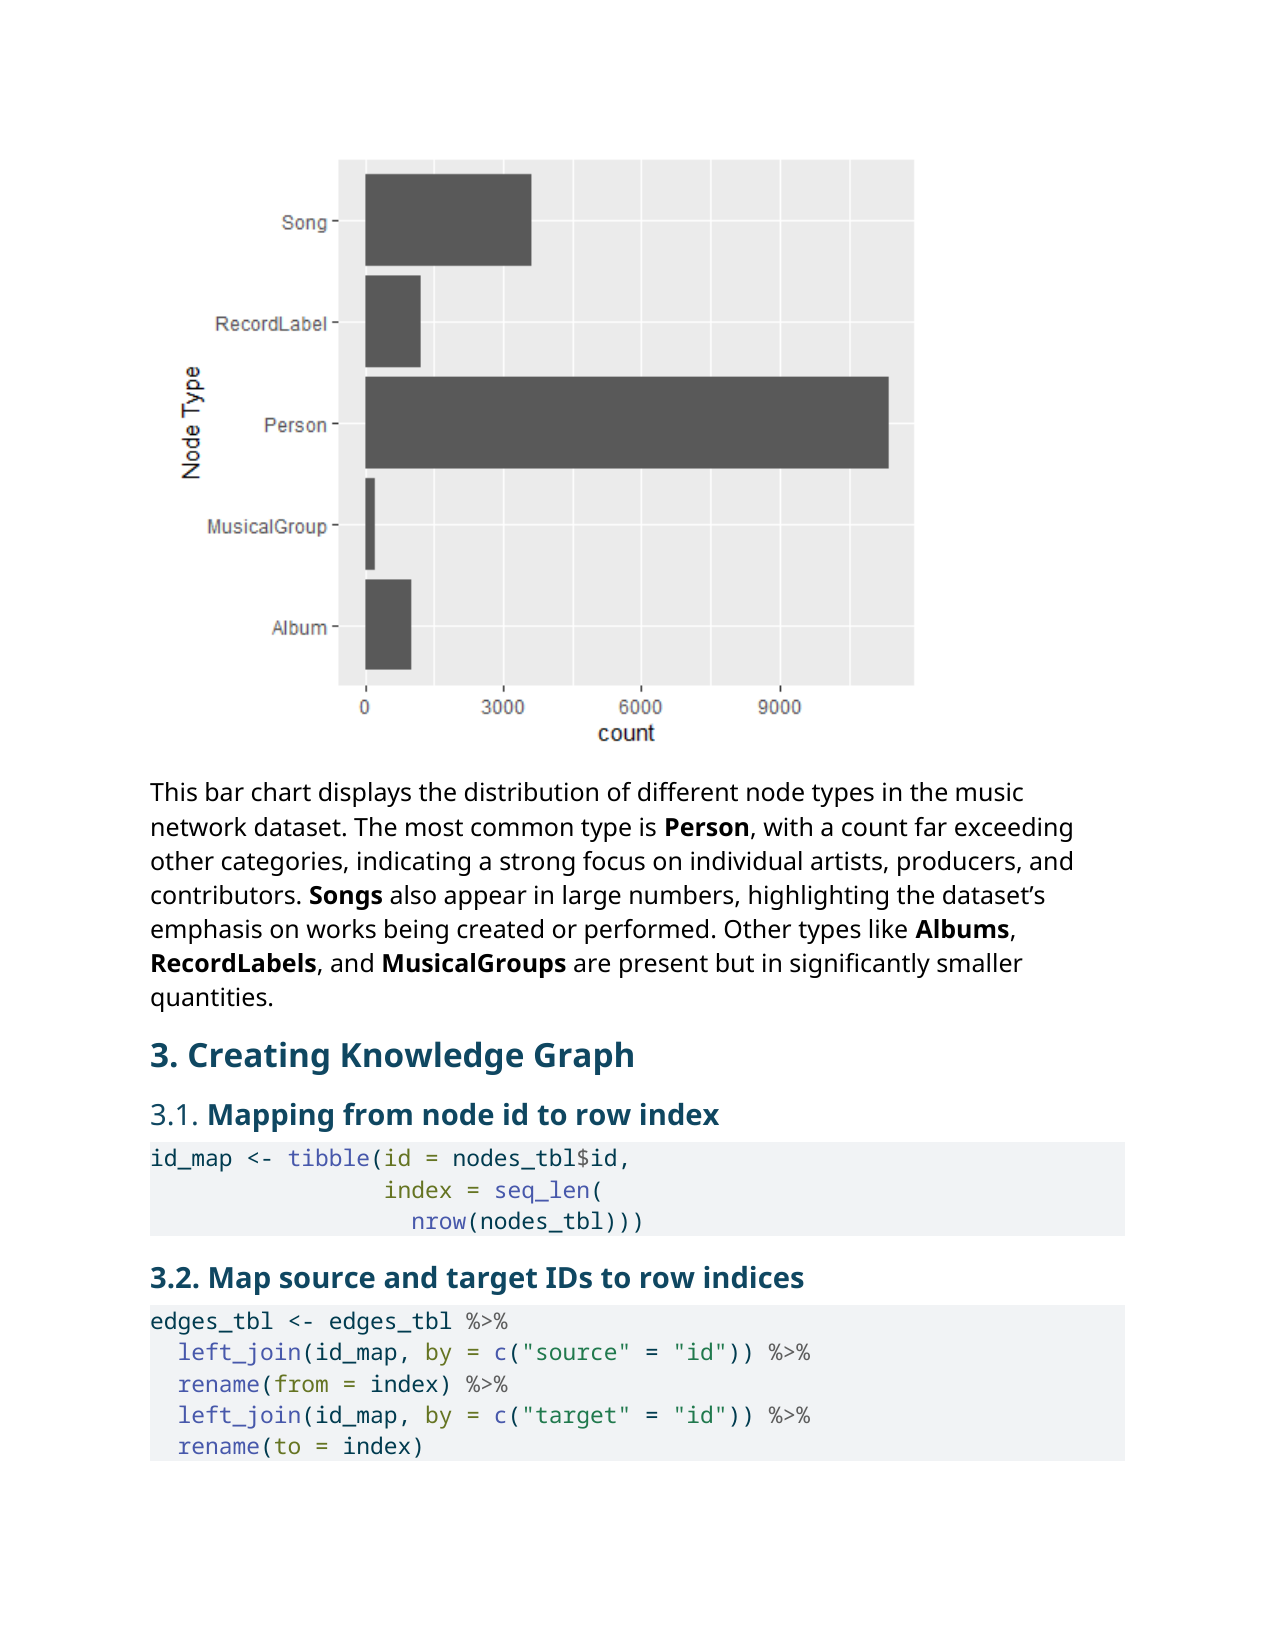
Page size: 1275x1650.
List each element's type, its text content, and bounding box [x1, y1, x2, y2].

text id_map <- tibble(id = nodes_tbl$id, index = seq_len( nrow(nodes_tbl))) [150, 1142, 1125, 1236]
text This bar chart displays the distribution of different node types in the music network dataset. The most common type is Person, with a count far exceeding other categories, indicating a strong focus on individual artists, producers, and contributors. Songs also appear in large numbers, highlighting the dataset’s emphasis on works being created or performed. Other types like Albums, RecordLabels, and MusicalGroups are present but in significantly smaller quantities. [150, 775, 1125, 1013]
subtitle 3. Creating Knowledge Graph [150, 1032, 1125, 1078]
text edges_tbl <- edges_tbl %>% left_join(id_map, by = c("source" = "id")) %>% rename(from = index) %>% left_join(id_map, by = c("target" = "id")) %>% rename(to = index) [150, 1305, 1125, 1461]
subtitle 3.1. Mapping from node id to row index [150, 1094, 1125, 1134]
subtitle 3.2. Map source and target IDs to row indices [150, 1257, 1125, 1297]
picture [168, 150, 927, 757]
